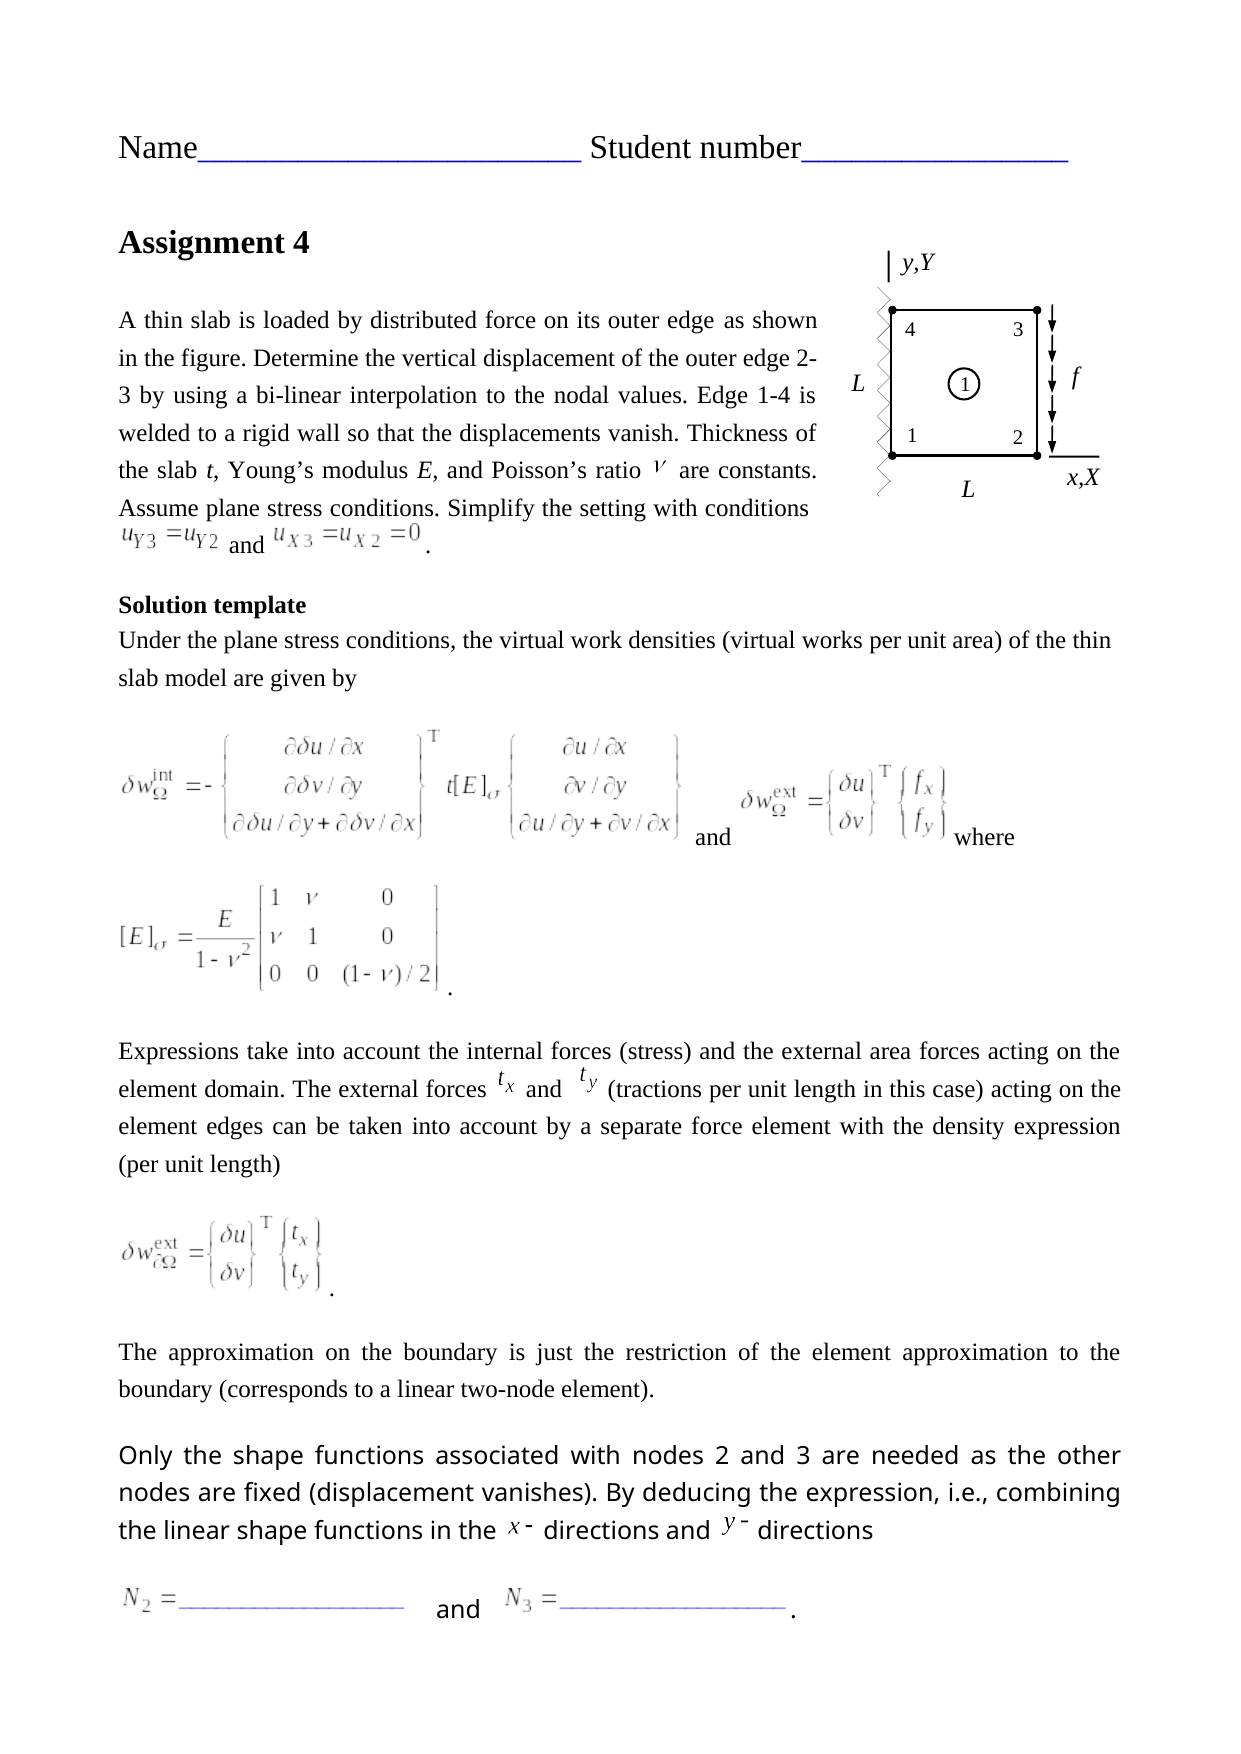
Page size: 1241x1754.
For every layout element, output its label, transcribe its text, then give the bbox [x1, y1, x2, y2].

text Expressions take into account the internal forces (stress) and the external area forces acting on the element domain. The external forces and (tractions per unit length in this case) acting on the element edges can be taken into account by a separate force element with the density expression (per unit length) [118, 1030, 1122, 1180]
text Under the plane stress conditions, the virtual work densities (virtual works per unit area) of the thin slab model are given by [118, 619, 1122, 694]
text A thin slab is loaded by distributed force on its outer edge as shown in the figure. Determine the vertical displacement of the outer edge 2-3 by using a bi-linear interpolation to the nodal values. Edge 1-4 is welded to a rigid wall so that the displacements vanish. Thickness of the slab t, Young’s modulus E, and Poisson’s ratio are constants. Assume plane stress conditions. Simplify the setting with conditions and . [118, 299, 1122, 561]
text and . [118, 1581, 1122, 1626]
text Only the shape functions associated with nodes 2 and 3 are needed as the other nodes are fixed (displacement vanishes). By deducing the expression, i.e., combining the linear shape functions in the directions and directions [118, 1434, 1122, 1547]
text . [118, 879, 1122, 1001]
text . [118, 1208, 1122, 1302]
text and where [118, 722, 1122, 850]
text The approximation on the boundary is just the restriction of the element approximation to the boundary (corresponds to a linear two-node element). [118, 1330, 1122, 1405]
text Name_______________________ Student number________________ [118, 127, 1122, 165]
text Solution template [118, 590, 1122, 619]
text Assignment 4 [118, 223, 1122, 261]
